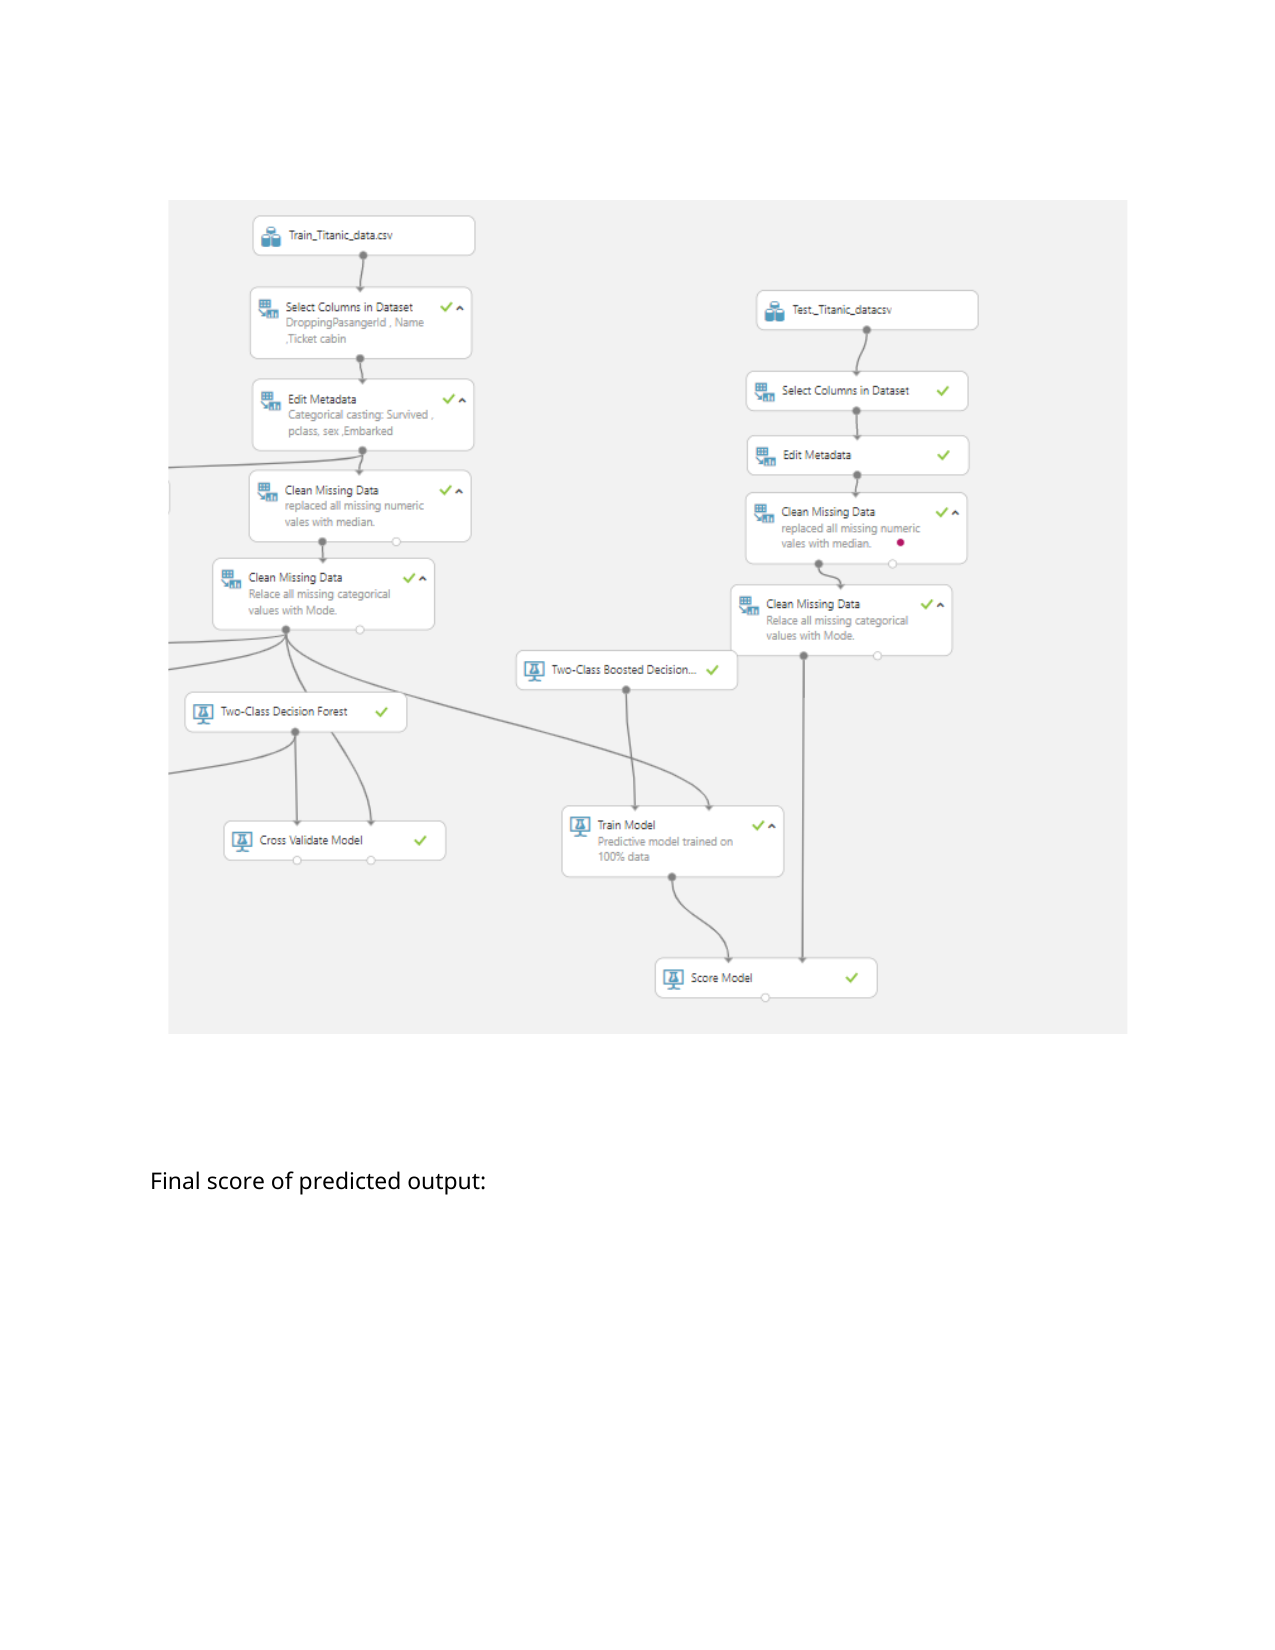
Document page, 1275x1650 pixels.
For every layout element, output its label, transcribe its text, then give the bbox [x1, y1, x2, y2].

text Final score of predicted output: [150, 1165, 1125, 1196]
picture [168, 200, 1128, 1034]
